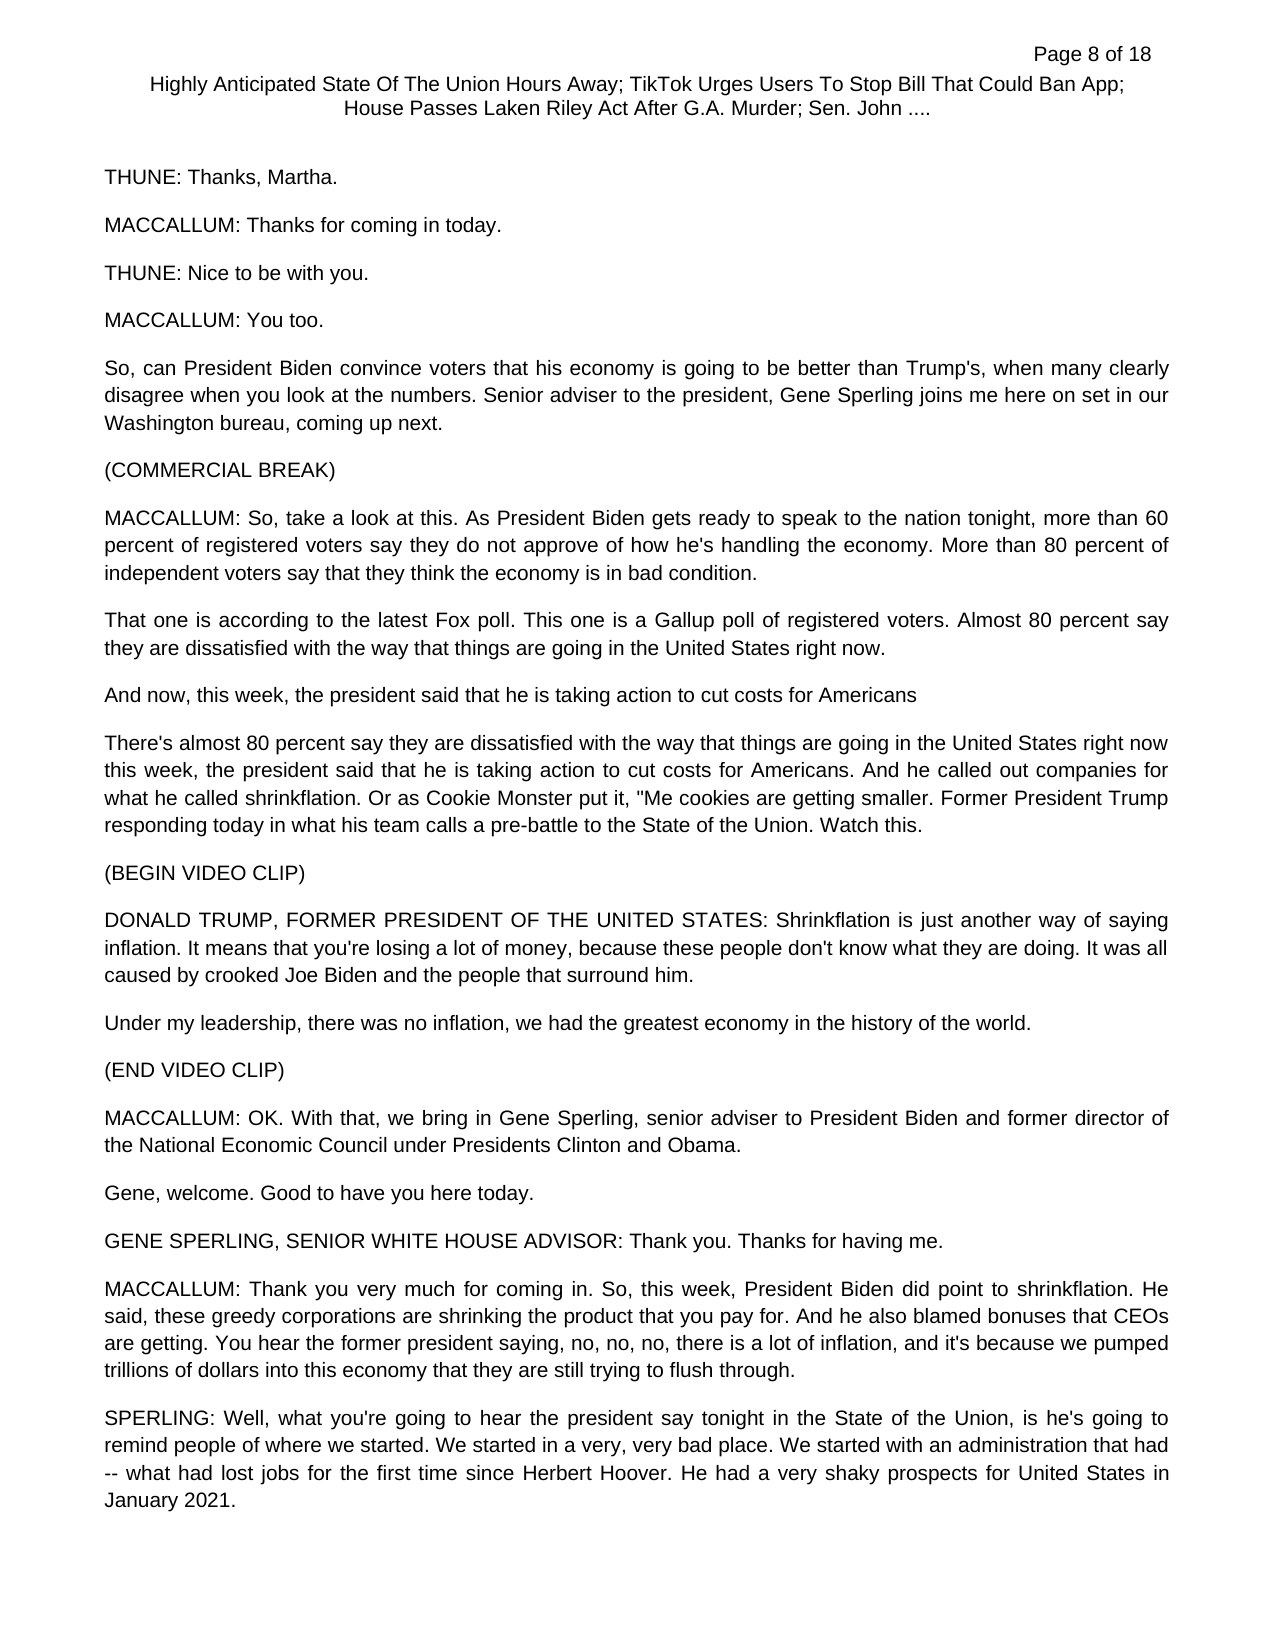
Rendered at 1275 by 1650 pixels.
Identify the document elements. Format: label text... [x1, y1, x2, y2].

text MACCALLUM: OK. With that, we bring in Gene Sperling, senior adviser to President Biden and former director of the National Economic Council under Presidents Clinton and Obama. [104, 1103, 1171, 1157]
text SPERLING: Well, what you're going to hear the president say tonight in the State of the Union, is he's going to remind people of where we started. We started in a very, very bad place. We started with an administration that had -- what had lost jobs for the first time since Herbert Hoover. He had a very shaky prospects for United States in January 2021. [104, 1403, 1171, 1511]
text MACCALLUM: So, take a look at this. As President Biden gets ready to speak to the nation tonight, more than 60 percent of registered voters say they do not approve of how he's handling the economy. More than 80 percent of independent voters say that they think the economy is in bad condition. [104, 503, 1171, 584]
text And now, this week, the president said that he is taking action to cut costs for Americans [104, 680, 1171, 707]
text THUNE: Thanks, Martha. [104, 161, 1171, 188]
text DONALD TRUMP, FORMER PRESIDENT OF THE UNITED STATES: Shrinkflation is just another way of saying inflation. It means that you're losing a lot of money, because these people don't know what they are doing. It was all caused by crooked Joe Biden and the people that surround him. [104, 905, 1171, 986]
text That one is according to the latest Fox poll. This one is a Gallup poll of registered voters. Almost 80 percent say they are dissatisfied with the way that things are going in the United States right now. [104, 605, 1171, 659]
text (END VIDEO CLIP) [104, 1055, 1171, 1082]
text (COMMERCIAL BREAK) [104, 455, 1171, 482]
text Under my leadership, there was no inflation, we had the greatest economy in the history of the world. [104, 1007, 1171, 1034]
text Gene, welcome. Good to have you here today. [104, 1178, 1171, 1205]
text GENE SPERLING, SENIOR WHITE HOUSE ADVISOR: Thank you. Thanks for having me. [104, 1226, 1171, 1253]
text MACCALLUM: Thanks for coming in today. [104, 209, 1171, 236]
text THUNE: Nice to be with you. [104, 257, 1171, 284]
text There's almost 80 percent say they are dissatisfied with the way that things are going in the United States right now this week, the president said that he is taking action to cut costs for Americans. And he called out companies for what he called shrinkflation. Or as Cookie Monster put it, "Me cookies are getting smaller. Former President Trump responding today in what his team calls a pre-battle to the State of the Union. Watch this. [104, 728, 1171, 836]
text MACCALLUM: Thank you very much for coming in. So, this week, President Biden did point to shrinkflation. He said, these greedy corporations are shrinking the product that you pay for. And he also blamed bonuses that CEOs are getting. You hear the former president saying, no, no, no, there is a lot of inflation, and it's because we pumped trillions of dollars into this economy that they are still trying to flush through. [104, 1274, 1171, 1382]
text (BEGIN VIDEO CLIP) [104, 857, 1171, 884]
text MACCALLUM: You too. [104, 305, 1171, 332]
text So, can President Biden convince voters that his economy is going to be better than Trump's, when many clearly disagree when you look at the numbers. Senior adviser to the president, Gene Sperling joins me here on set in our Washington bureau, coming up next. [104, 353, 1171, 434]
